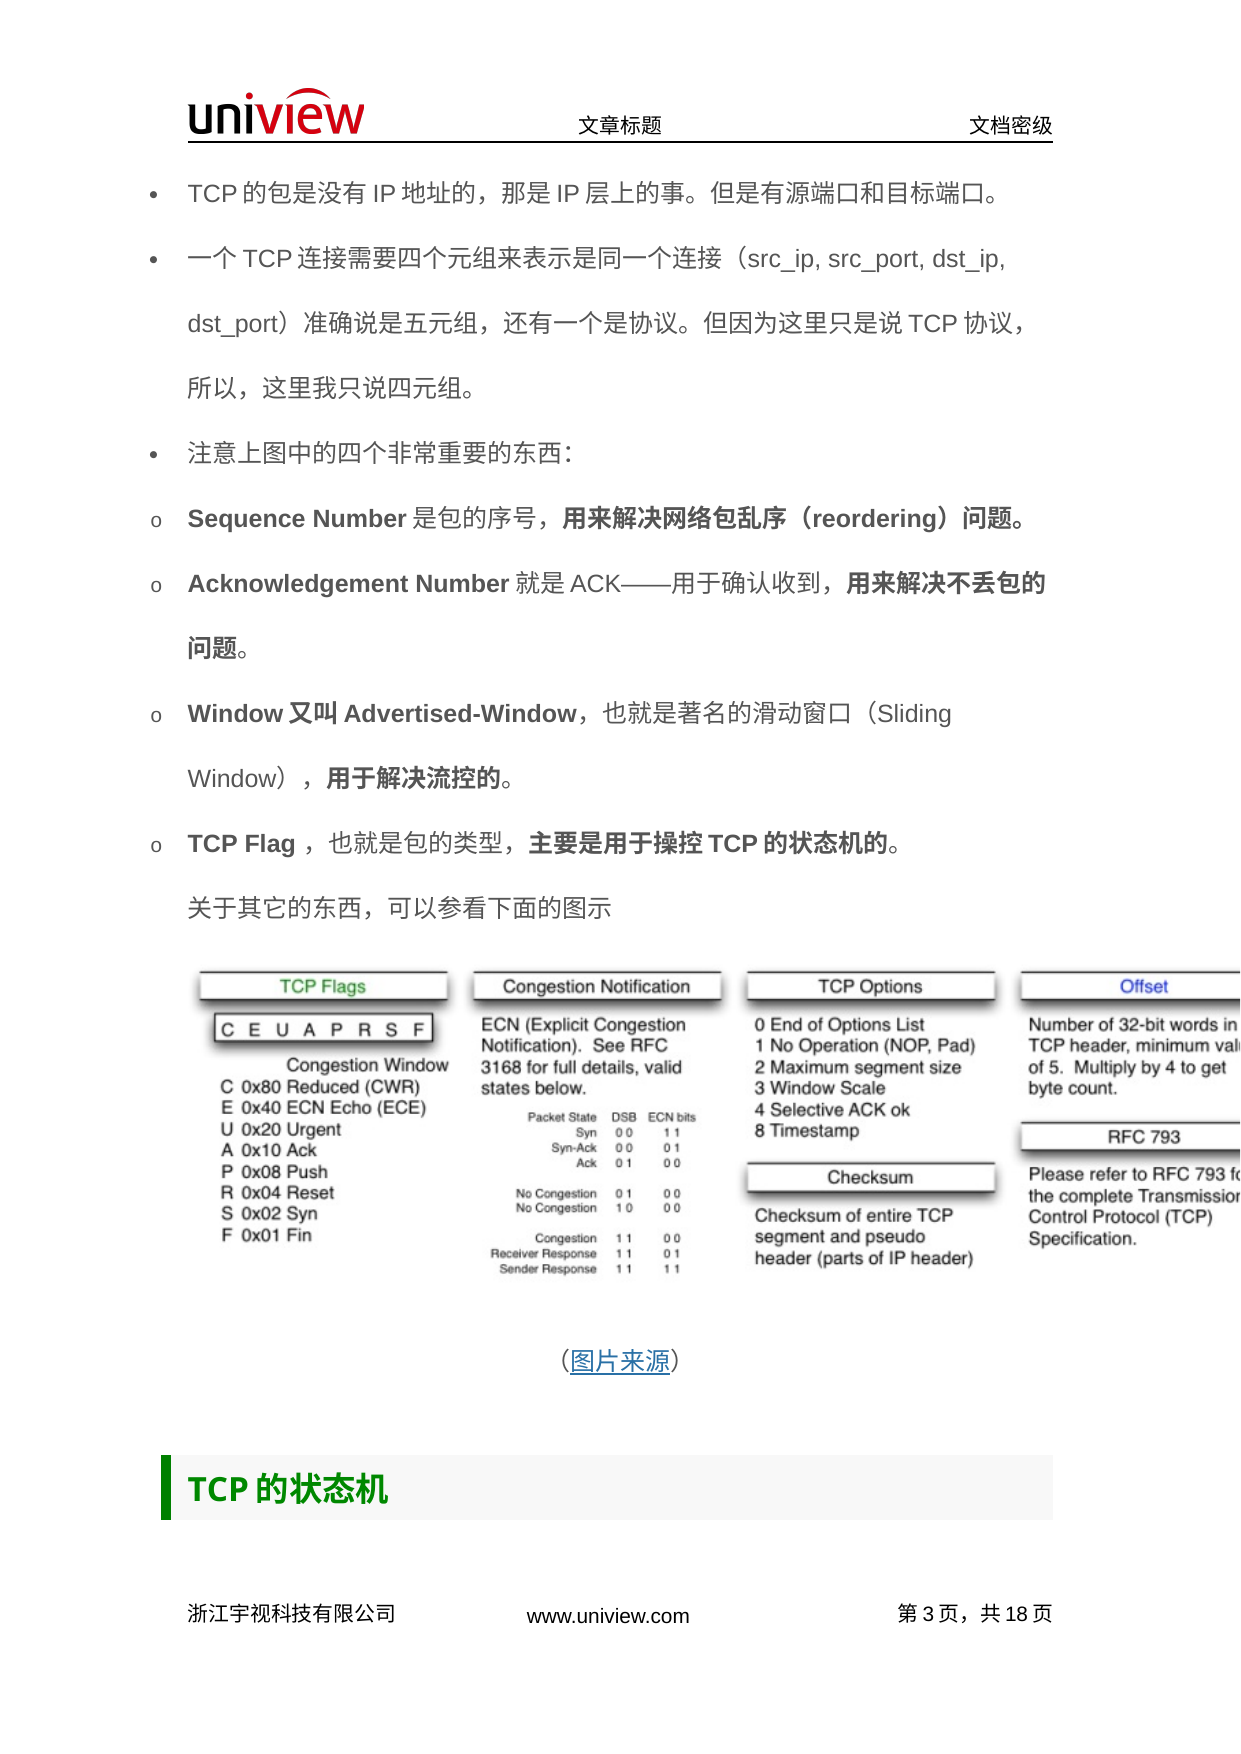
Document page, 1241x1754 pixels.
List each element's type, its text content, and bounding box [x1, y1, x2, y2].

picture [187, 88, 364, 134]
list Window又叫Advertised-Window，也就是著名的滑动窗口（Sliding Window），用于解决流控的。 [150, 679, 1053, 809]
text 关于其它的东西，可以参看下面的图示 [187, 874, 1053, 939]
picture [187, 954, 1241, 1289]
list 一个TCP连接需要四个元组来表示是同一个连接（src_ip, src_port, dst_ip, dst_port）准确说是五元组，还有一个是协议。但因为这里只是说TCP协议，所以，这里我只说四元组。 [150, 224, 1053, 419]
list TCP的包是没有IP地址的，那是IP层上的事。但是有源端口和目标端口。 [150, 159, 1053, 224]
text TCP的状态机 [171, 1455, 1053, 1520]
list TCP Flag ，也就是包的类型，主要是用于操控TCP的状态机的。 [150, 809, 1053, 874]
list Sequence Number是包的序号，用来解决网络包乱序（reordering）问题。 [150, 484, 1053, 549]
text （图片来源） [187, 1327, 1053, 1392]
list Acknowledgement Number就是ACK——用于确认收到，用来解决不丢包的问题。 [150, 549, 1053, 679]
list 注意上图中的四个非常重要的东西： [150, 419, 1053, 484]
